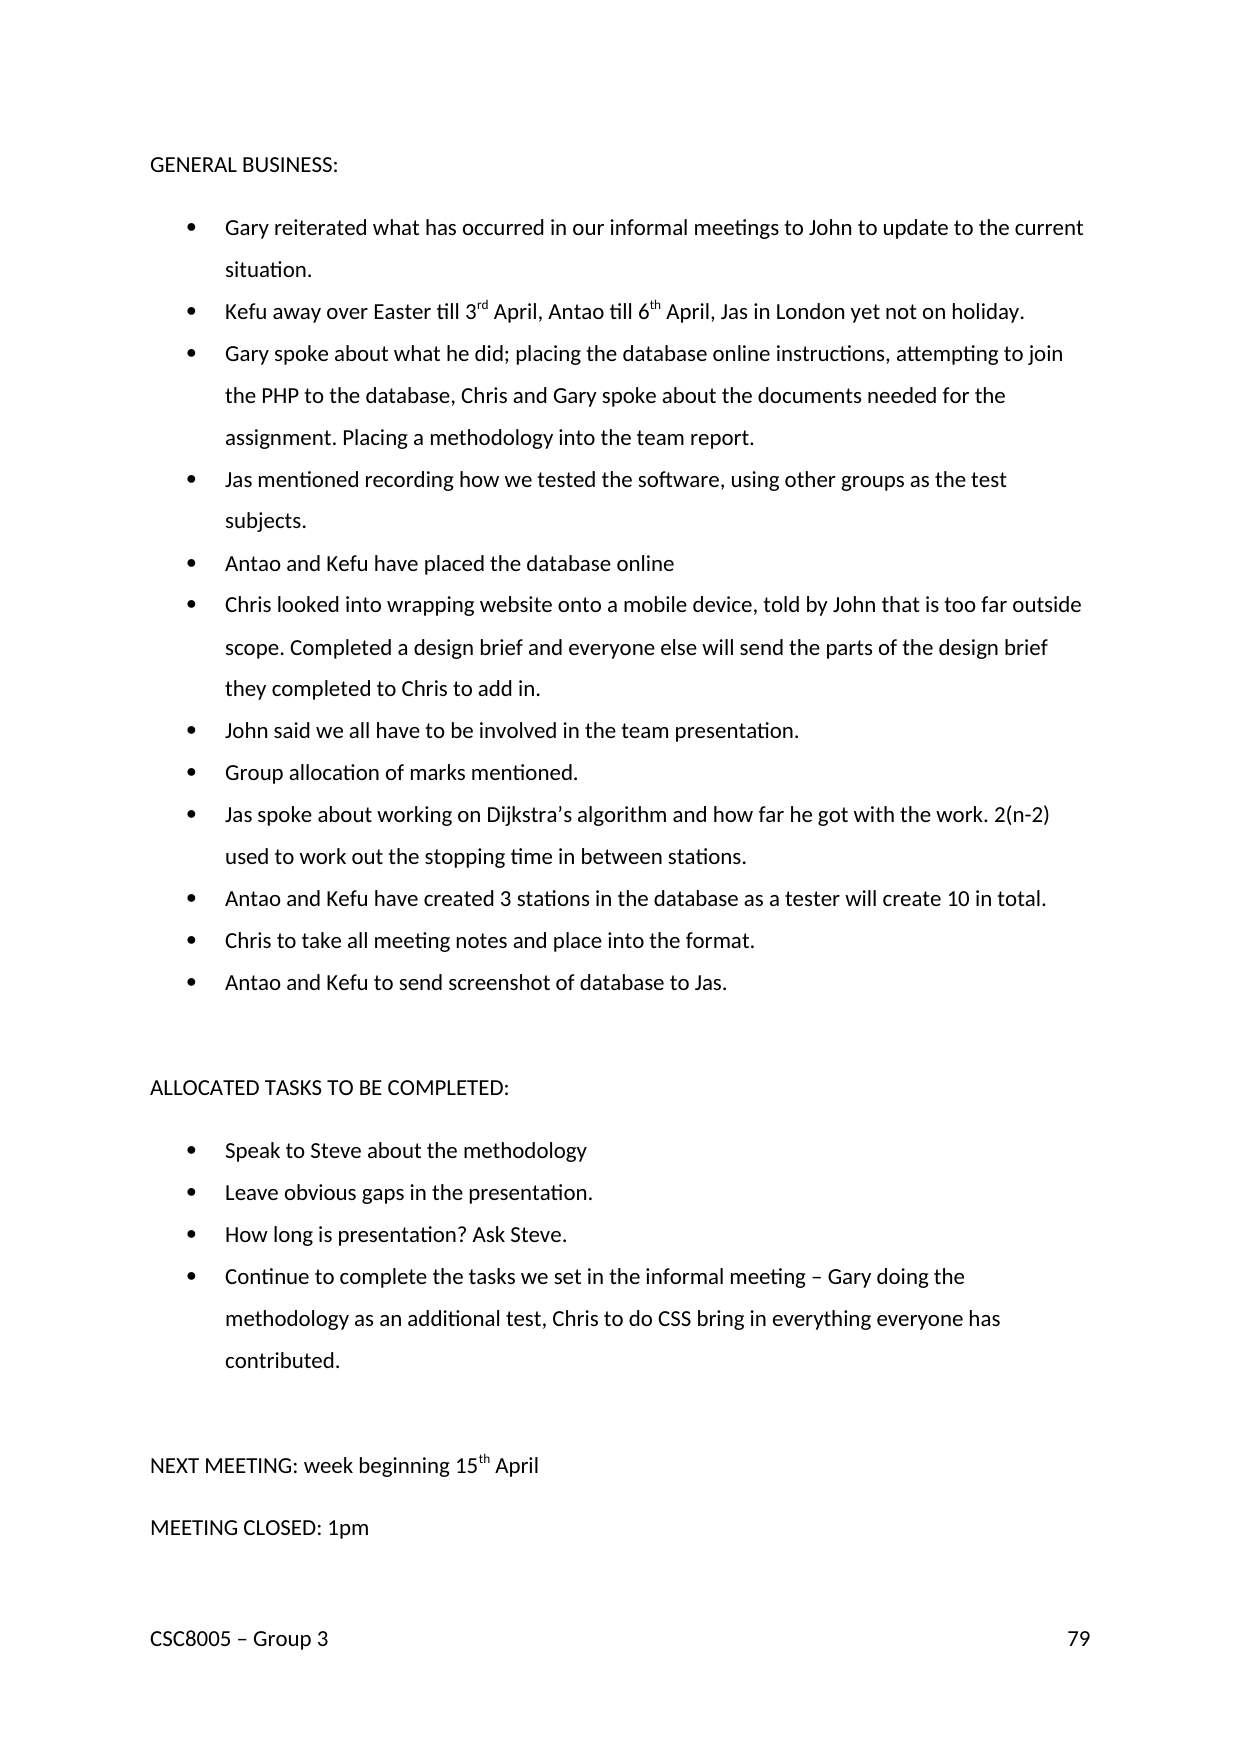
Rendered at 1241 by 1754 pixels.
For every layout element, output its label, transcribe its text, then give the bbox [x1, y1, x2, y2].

list How long is presentation? Ask Steve. [187, 1220, 1090, 1248]
text GENERAL BUSINESS: [150, 150, 1090, 178]
list Antao and Kefu have created 3 stations in the database as a tester will create 10 in total. [187, 884, 1090, 912]
list John said we all have to be involved in the team presentation. [187, 717, 1090, 744]
list Jas mentioned recording how we tested the software, using other groups as the test subjects. [187, 465, 1090, 535]
list Continue to complete the tasks we set in the informal meeting – Gary doing the methodology as an additional test, Chris to do CSS bring in everything everyone has contributed. [187, 1262, 1090, 1374]
text MEETING CLOSED: 1pm [150, 1513, 1090, 1542]
list Gary reiterated what has occurred in our informal meetings to John to update to the current situation. [187, 213, 1090, 283]
list Antao and Kefu to send screenshot of database to Jas. [187, 968, 1090, 996]
list Chris looked into wrapping website onto a mobile device, told by John that is too far outside scope. Completed a design brief and everyone else will send the parts of the design brief they completed to Chris to add in. [187, 591, 1090, 703]
list Leave obvious gaps in the presentation. [187, 1178, 1090, 1206]
list Kefu away over Easter till 3rd April, Antao till 6th April, Jas in London yet not on holiday. [187, 297, 1090, 325]
text NEXT MEETING: week beginning 15th April [150, 1451, 1090, 1479]
list Antao and Kefu have placed the database online [187, 549, 1090, 577]
text ALLOCATED TASKS TO BE COMPLETED: [150, 1073, 1090, 1101]
list Chris to take all meeting notes and place into the format. [187, 926, 1090, 954]
list Speak to Steve about the methodology [187, 1136, 1090, 1164]
list Jas spoke about working on Dijkstra’s algorithm and how far he got with the work. 2(n-2) used to work out the stopping time in between stations. [187, 801, 1090, 871]
list Gary spoke about what he did; placing the database online instructions, attempting to join the PHP to the database, Chris and Gary spoke about the documents needed for the assignment. Placing a methodology into the team report. [187, 339, 1090, 451]
list Group allocation of marks mentioned. [187, 758, 1090, 787]
